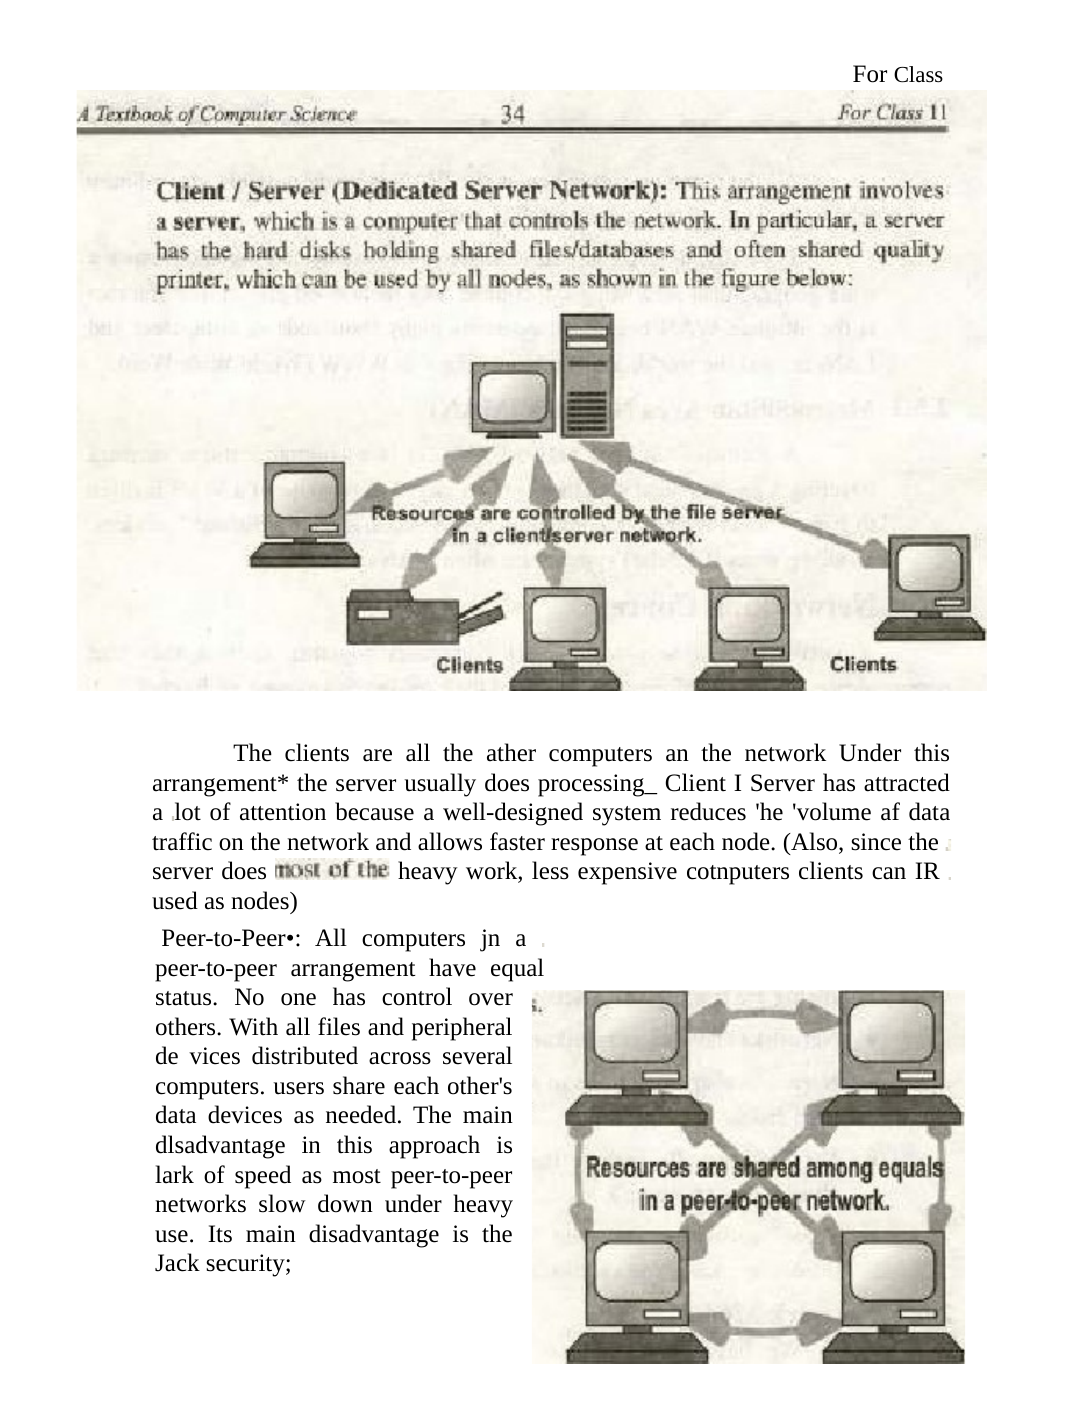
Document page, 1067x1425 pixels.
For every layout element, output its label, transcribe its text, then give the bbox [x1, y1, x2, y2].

picture [275, 858, 390, 880]
text Peer-to-Peer•: All computers jn a peer-to-peer arrangement have equal status. No one has control over others. With all files and peripheral de vices distributed across several computers. users share each other's data devices as needed. The main dlsadvantage in this approach is lark of speed as most peer-to-peer networks slow down under heavy use. Its main disadvantage is the Jack security; [155, 923, 544, 1277]
text The clients are all the ather computers an the network Under this arrangement* the server usually does processing_ Client I Server has attracted a lot of attention because a well-designed system reduces 'he 'volume af data traffic on the network and allows faster response at each node. (Also, since the server does heavy work, less expensive cotnputers clients can IR used as nodes) [152, 738, 951, 915]
picture [945, 839, 952, 851]
picture [76, 90, 987, 691]
picture [531, 990, 966, 1364]
